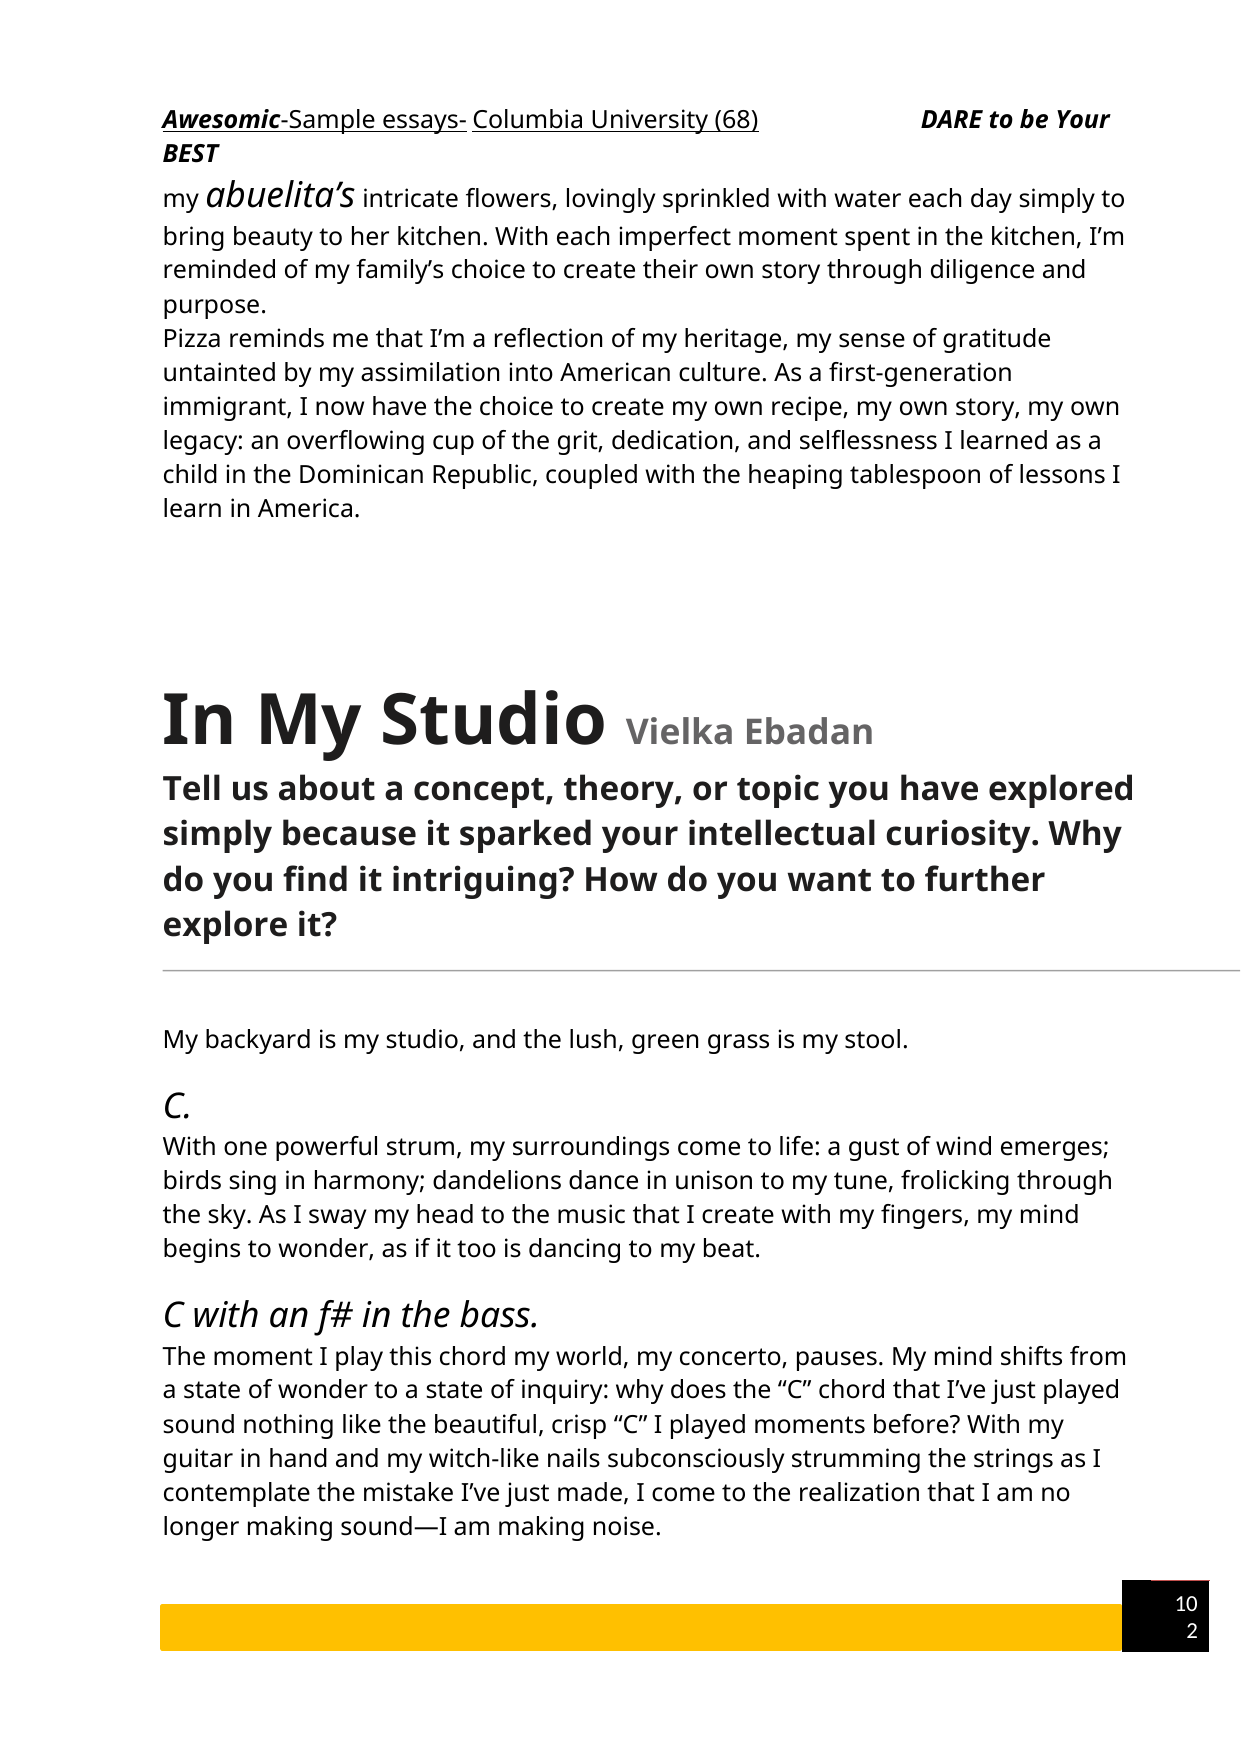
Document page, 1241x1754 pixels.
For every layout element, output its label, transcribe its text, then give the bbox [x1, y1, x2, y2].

text The moment I play this chord my world, my concerto, pauses. My mind shifts from a state of wonder to a state of inquiry: why does the “C” chord that I’ve just played sound nothing like the beautiful, crisp “C” I played moments before? With my guitar in hand and my witch-like nails subconsciously strumming the strings as I contemplate the mistake I’ve just made, I come to the realization that I am no longer making sound—I am making noise. [162, 1338, 1137, 1542]
text Tell us about a concept, theory, or topic you have explored simply because it sparked your intellectual curiosity. Why do you find it intriguing? How do you want to further explore it? [162, 765, 1137, 946]
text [162, 170, 1137, 320]
text With one powerful strum, my surroundings come to life: a gust of wind emerges; birds sing in harmony; dandelions dance in unison to my tune, frolicking through the sky. As I sway my head to the music that I create with my fingers, my mind begins to wonder, as if it too is dancing to my beat. [162, 1129, 1137, 1265]
text Pizza reminds me that I’m a reflection of my heritage, my sense of gratitude untainted by my assimilation into American culture. As a first-generation immigrant, I now have the choice to create my own recipe, my own story, my own legacy: an overflowing cup of the grit, dedication, and selflessness I learned as a child in the Dominican Republic, coupled with the heaping tablespoon of lessons I learn in America. [162, 320, 1137, 525]
text C. [162, 1080, 1137, 1129]
text My backyard is my studio, and the lush, green grass is my stool. [162, 1021, 1137, 1055]
text C with an f# in the bass. [162, 1290, 1137, 1338]
text In My Studio Vielka Ebadan [162, 668, 1137, 765]
